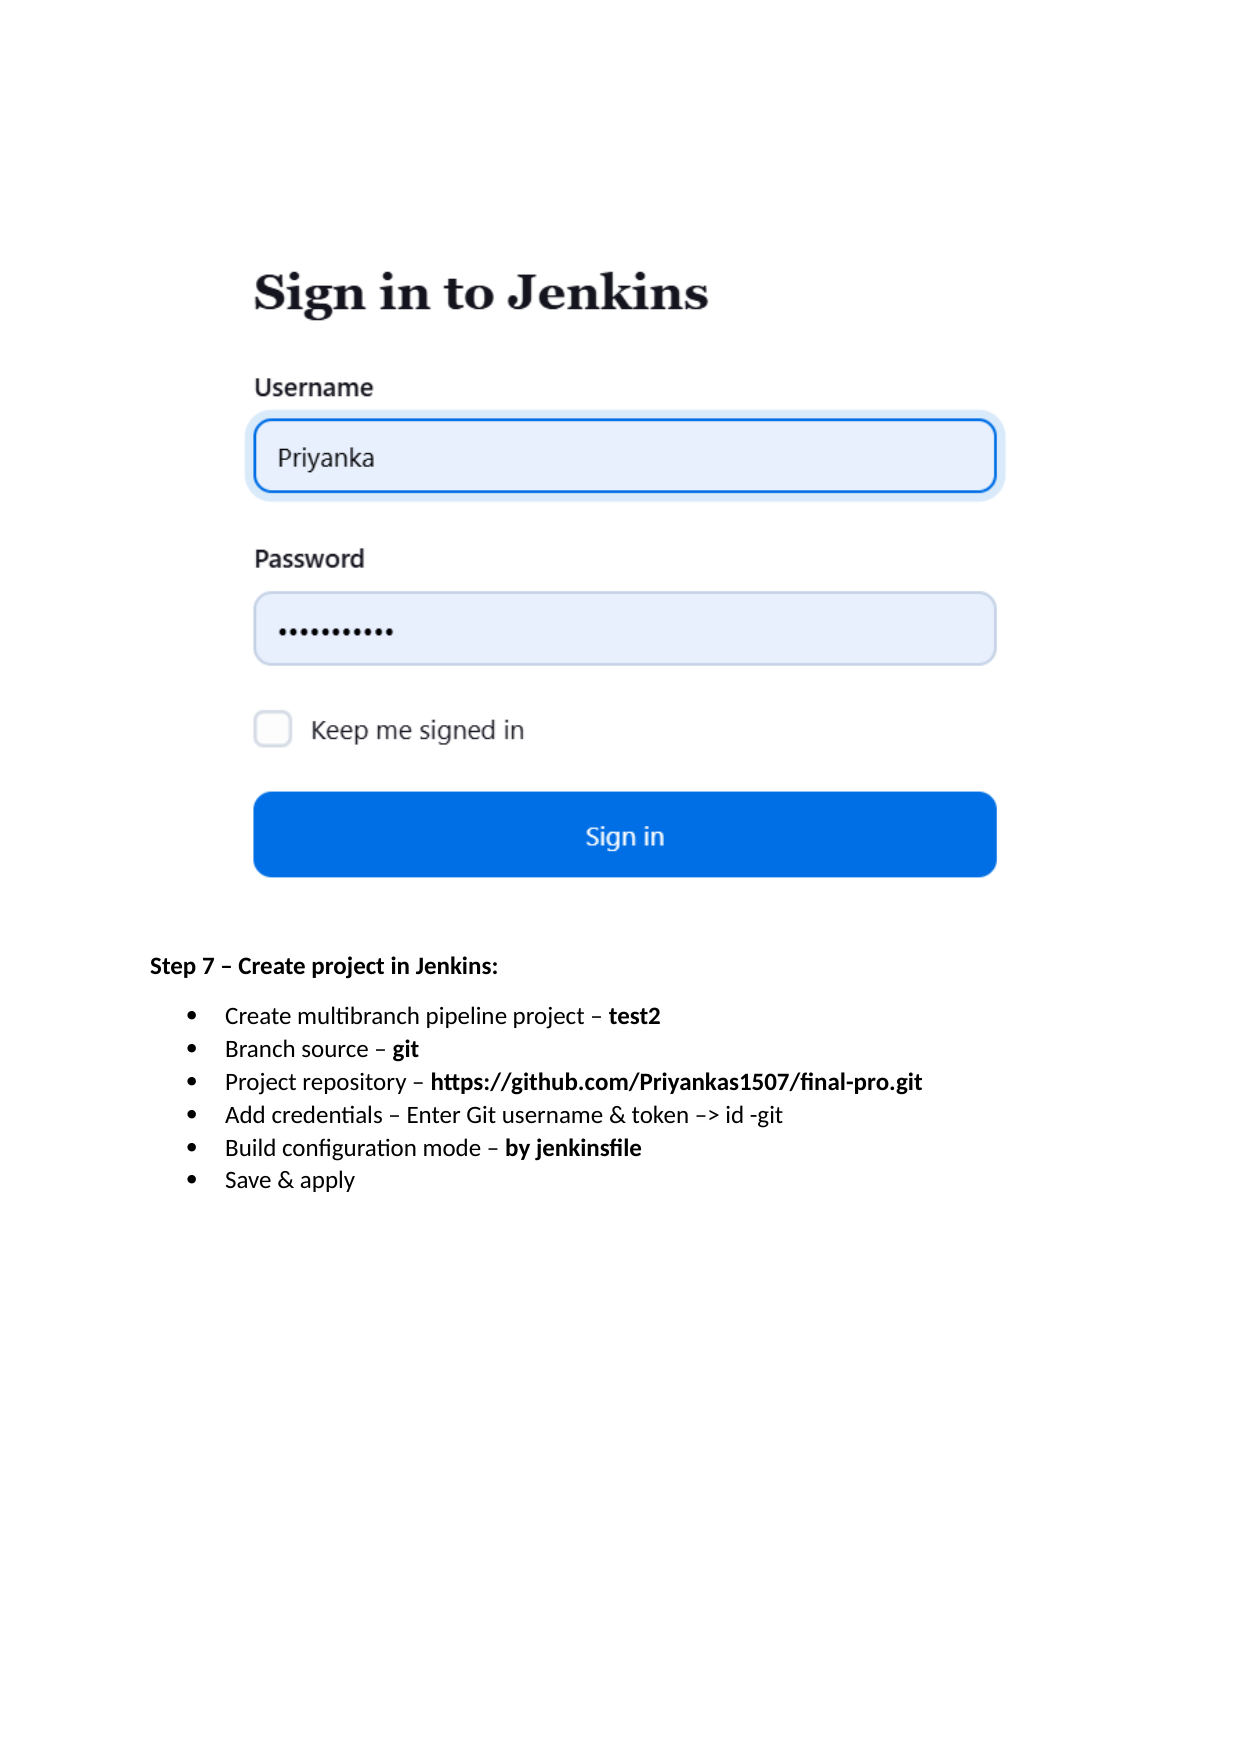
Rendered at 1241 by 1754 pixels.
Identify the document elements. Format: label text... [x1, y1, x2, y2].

list Create multibranch pipeline project – test2 [187, 1000, 1090, 1031]
list Save & apply [187, 1164, 1090, 1195]
list Add credentials – Enter Git username & token –> id -git [187, 1099, 1090, 1129]
list Project repository – https://github.com/Priyankas1507/final-pro.git [187, 1066, 1090, 1096]
list Branch source – git [187, 1033, 1090, 1063]
text Step 7 – Create project in Jenkins: [150, 948, 1090, 981]
picture [150, 150, 1091, 948]
list Build configuration mode – by jenkinsfile [187, 1132, 1090, 1162]
